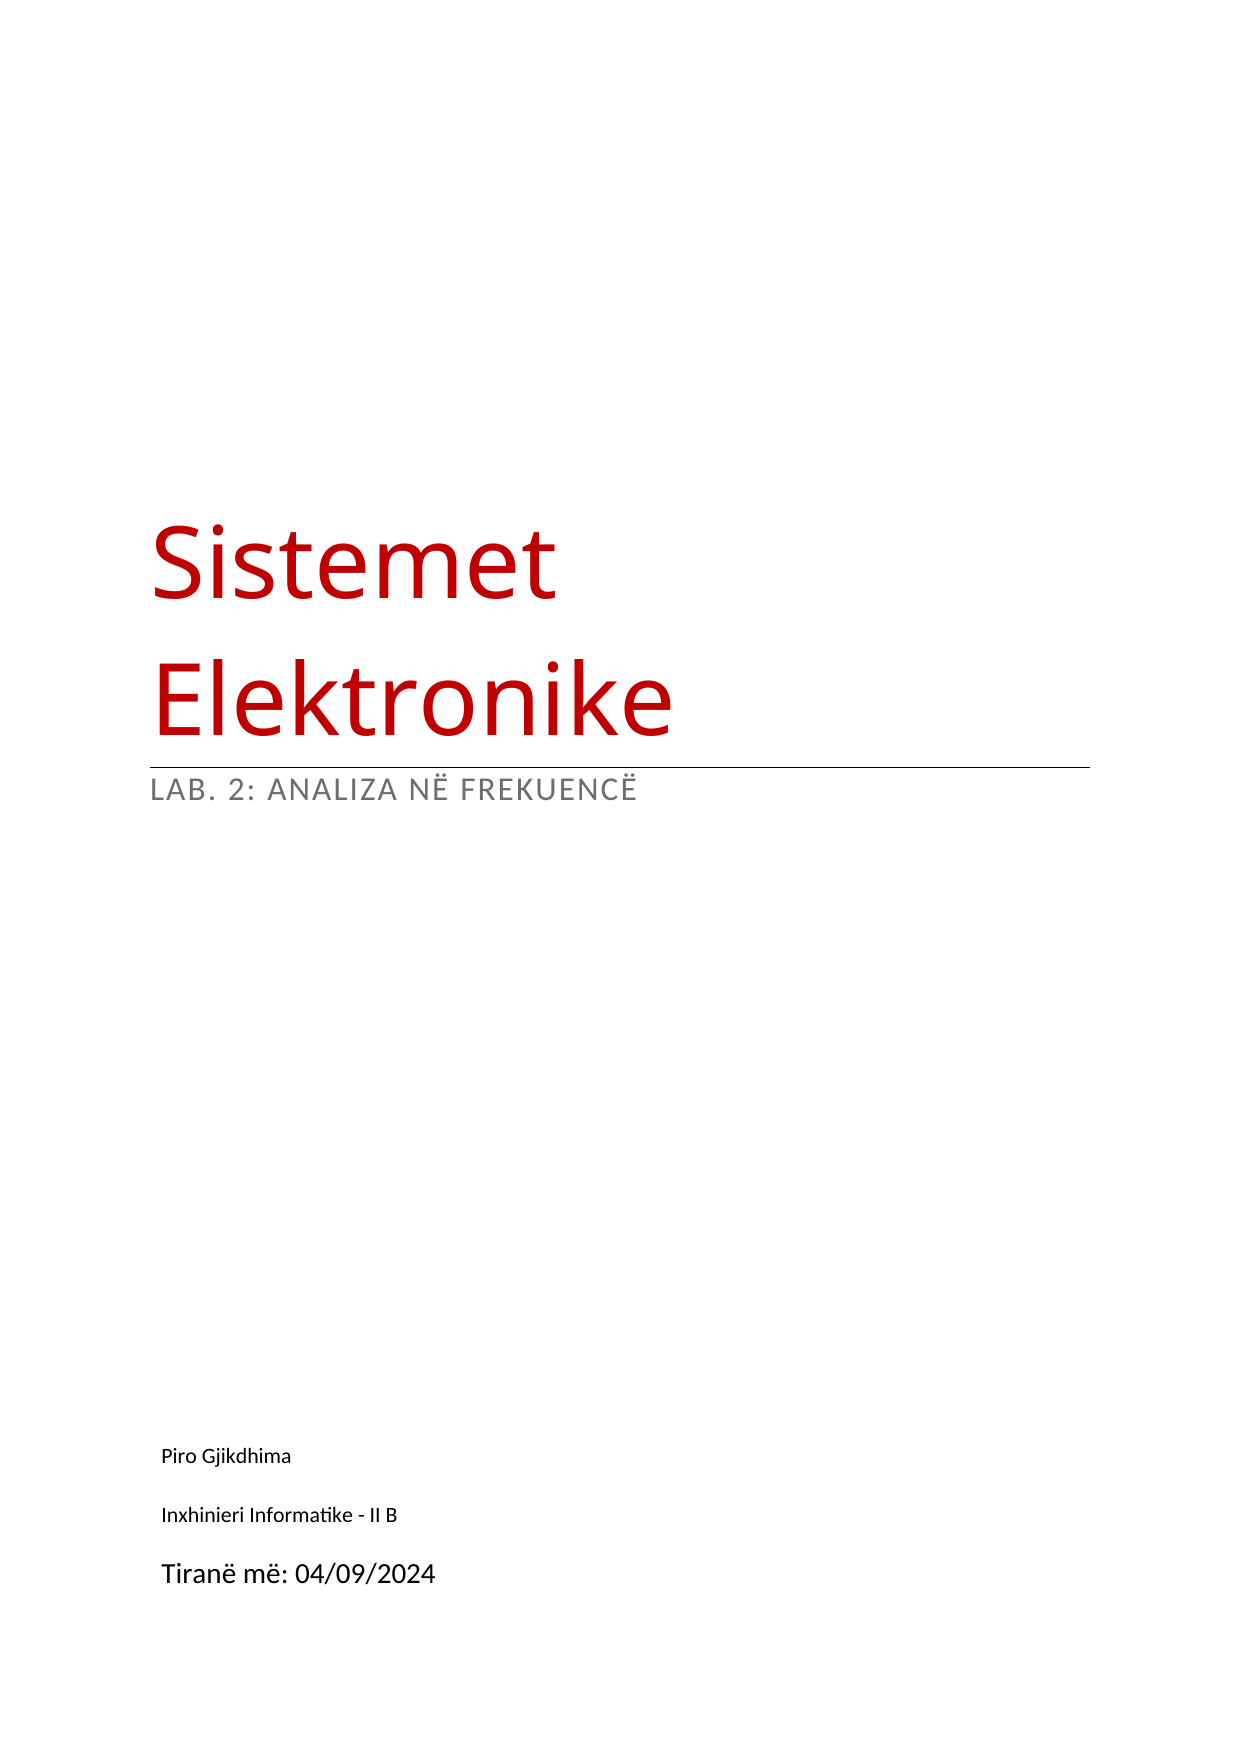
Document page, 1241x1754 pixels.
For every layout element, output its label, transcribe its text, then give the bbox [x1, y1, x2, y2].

subtitle Lab. 2: Analiza në frekuencë [150, 768, 1090, 808]
table_header [150, 1426, 1089, 1485]
table_cell Tiranë më: [150, 1544, 1089, 1603]
title Sistemet Elektronike [150, 492, 1090, 767]
table_cell [150, 1485, 1089, 1544]
